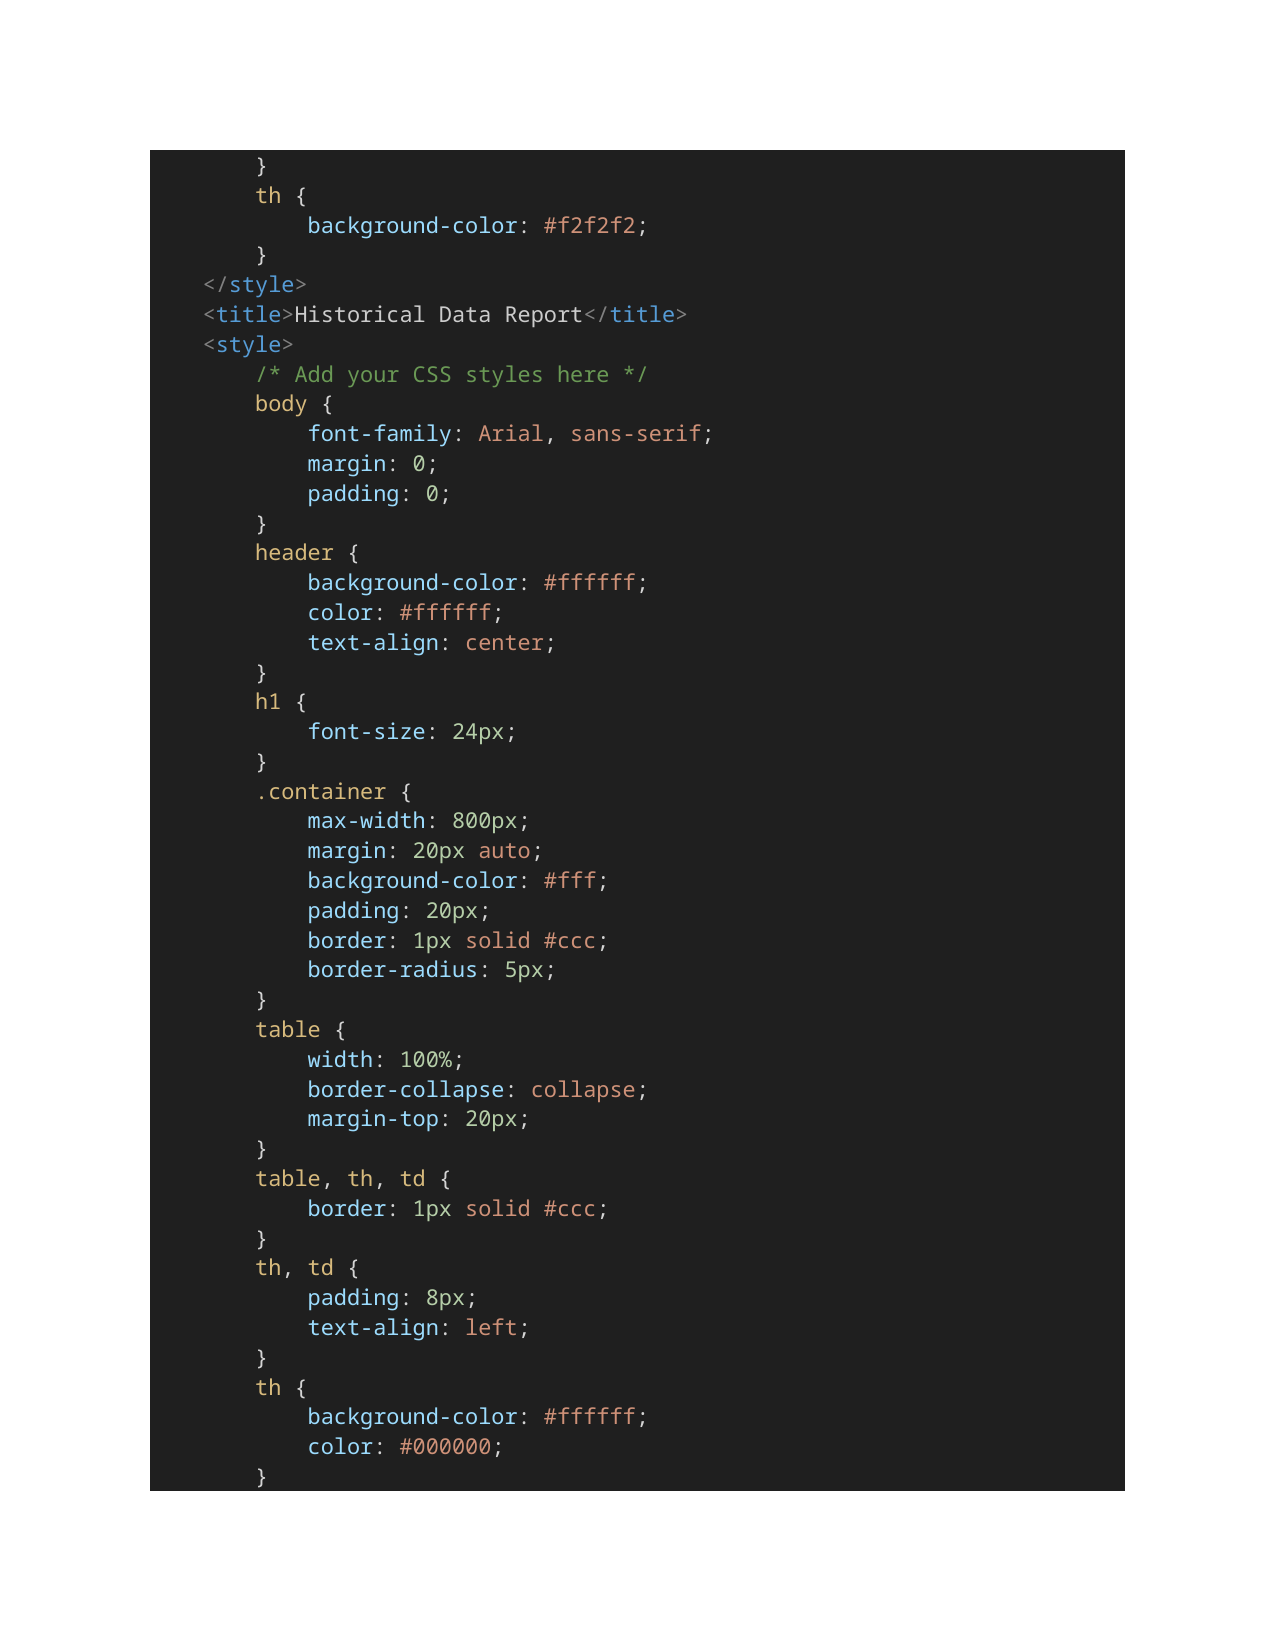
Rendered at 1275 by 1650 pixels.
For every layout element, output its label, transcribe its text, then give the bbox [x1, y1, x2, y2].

text background-color: #f2f2f2; [150, 209, 1125, 239]
text margin: 0; [150, 448, 1125, 478]
text } [150, 984, 1125, 1014]
text } [150, 1342, 1125, 1371]
text body { [150, 388, 1125, 418]
text h1 { [150, 686, 1125, 716]
text } [150, 507, 1125, 537]
text /* Add your CSS styles here */ [150, 358, 1125, 388]
text <title>Historical Data Report</title> [150, 299, 1125, 329]
text width: 100%; [150, 1044, 1125, 1073]
text } [150, 746, 1125, 776]
text padding: 0; [150, 478, 1125, 507]
text } [150, 1222, 1125, 1252]
text margin-top: 20px; [150, 1103, 1125, 1133]
text table, th, td { [150, 1163, 1125, 1193]
text font-family: Arial, sans-serif; [150, 418, 1125, 448]
text font-size: 24px; [150, 716, 1125, 746]
text </style> [150, 269, 1125, 299]
text <style> [150, 329, 1125, 358]
text } [150, 239, 1125, 269]
text max-width: 800px; [150, 805, 1125, 835]
text background-color: #fff; [150, 865, 1125, 895]
text th { [150, 180, 1125, 209]
text background-color: #ffffff; [150, 567, 1125, 597]
text header { [150, 537, 1125, 567]
text table { [150, 1014, 1125, 1044]
text border-collapse: collapse; [150, 1073, 1125, 1103]
text text-align: center; [150, 627, 1125, 656]
text color: #ffffff; [150, 597, 1125, 627]
text .container { [150, 776, 1125, 805]
text border: 1px solid #ccc; [150, 924, 1125, 954]
text padding: 20px; [150, 895, 1125, 924]
text } [150, 1461, 1125, 1491]
text } [150, 150, 1125, 180]
text th { [150, 1371, 1125, 1401]
text margin: 20px auto; [150, 835, 1125, 865]
text padding: 8px; [150, 1282, 1125, 1312]
text color: #000000; [150, 1431, 1125, 1461]
text background-color: #ffffff; [150, 1401, 1125, 1431]
text text-align: left; [150, 1312, 1125, 1342]
text border-radius: 5px; [150, 954, 1125, 984]
text border: 1px solid #ccc; [150, 1193, 1125, 1222]
text } [150, 1133, 1125, 1163]
text th, td { [150, 1252, 1125, 1282]
text } [150, 656, 1125, 686]
